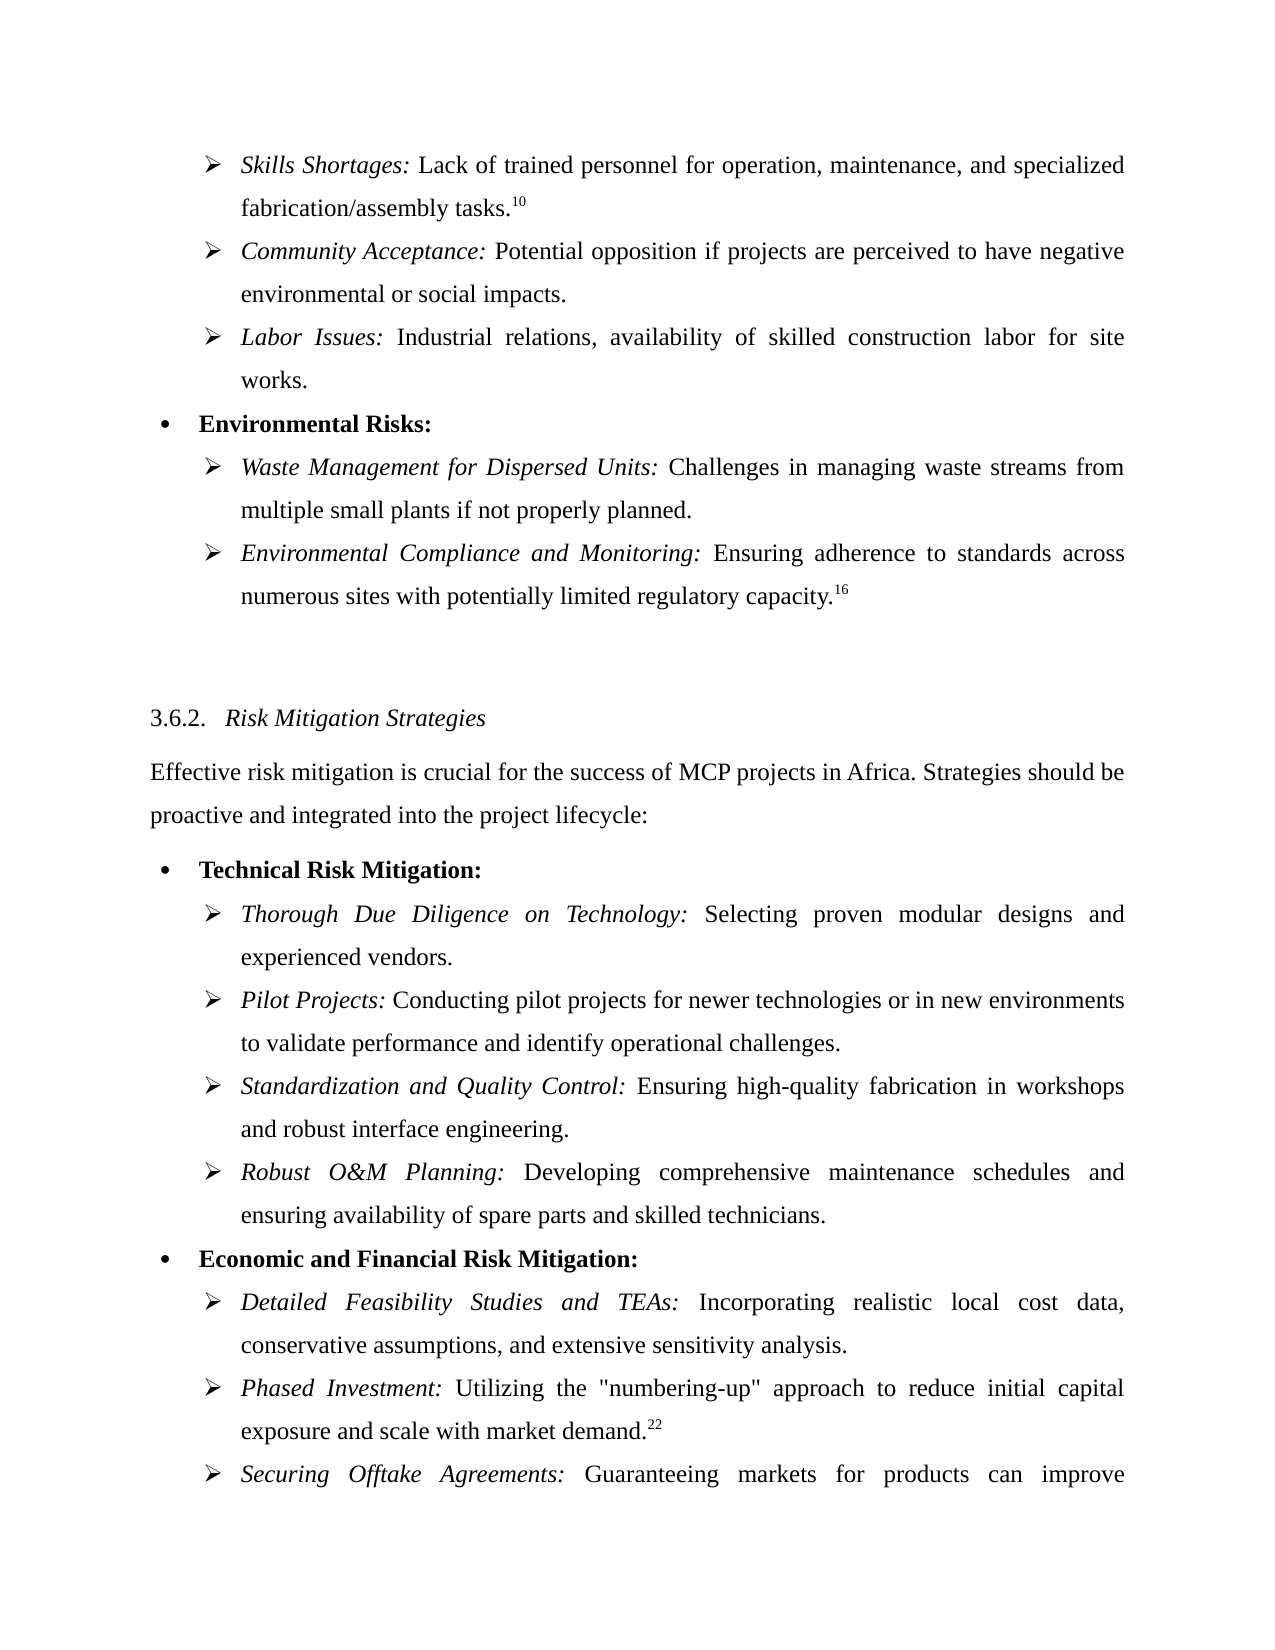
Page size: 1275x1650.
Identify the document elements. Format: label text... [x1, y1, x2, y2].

text Effective risk mitigation is crucial for the success of MCP projects in Africa. Strategies should be proactive and integrated into the project lifecycle: [150, 757, 1125, 829]
list Environmental Compliance and Monitoring: Ensuring adherence to standards across numerous sites with potentially limited regulatory capacity.16 [203, 538, 1125, 610]
list Phased Investment: Utilizing the "numbering-up" approach to reduce initial capital exposure and scale with market demand.22 [203, 1373, 1125, 1445]
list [203, 1459, 1125, 1488]
list Standardization and Quality Control: Ensuring high-quality fabrication in workshops and robust interface engineering. [203, 1071, 1125, 1143]
list Waste Management for Dispersed Units: Challenges in managing waste streams from multiple small plants if not properly planned. [203, 452, 1125, 524]
list Detailed Feasibility Studies and TEAs: Incorporating realistic local cost data, conservative assumptions, and extensive sensitivity analysis. [203, 1287, 1125, 1359]
list Thorough Due Diligence on Technology: Selecting proven modular designs and experienced vendors. [203, 899, 1125, 971]
list Labor Issues: Industrial relations, availability of skilled construction labor for site works. [203, 322, 1125, 394]
list Pilot Projects: Conducting pilot projects for newer technologies or in new environments to validate performance and identify operational challenges. [203, 985, 1125, 1057]
list Economic and Financial Risk Mitigation: [161, 1244, 1125, 1272]
list Robust O&M Planning: Developing comprehensive maintenance schedules and ensuring availability of spare parts and skilled technicians. [203, 1157, 1125, 1229]
list Community Acceptance: Potential opposition if projects are perceived to have negative environmental or social impacts. [203, 236, 1125, 308]
list Technical Risk Mitigation: [161, 856, 1125, 884]
text 3.6.2. Risk Mitigation Strategies [150, 703, 1125, 732]
list Environmental Risks: [161, 409, 1125, 437]
list Skills Shortages: Lack of trained personnel for operation, maintenance, and specialized fabrication/assembly tasks.10 [203, 150, 1125, 222]
